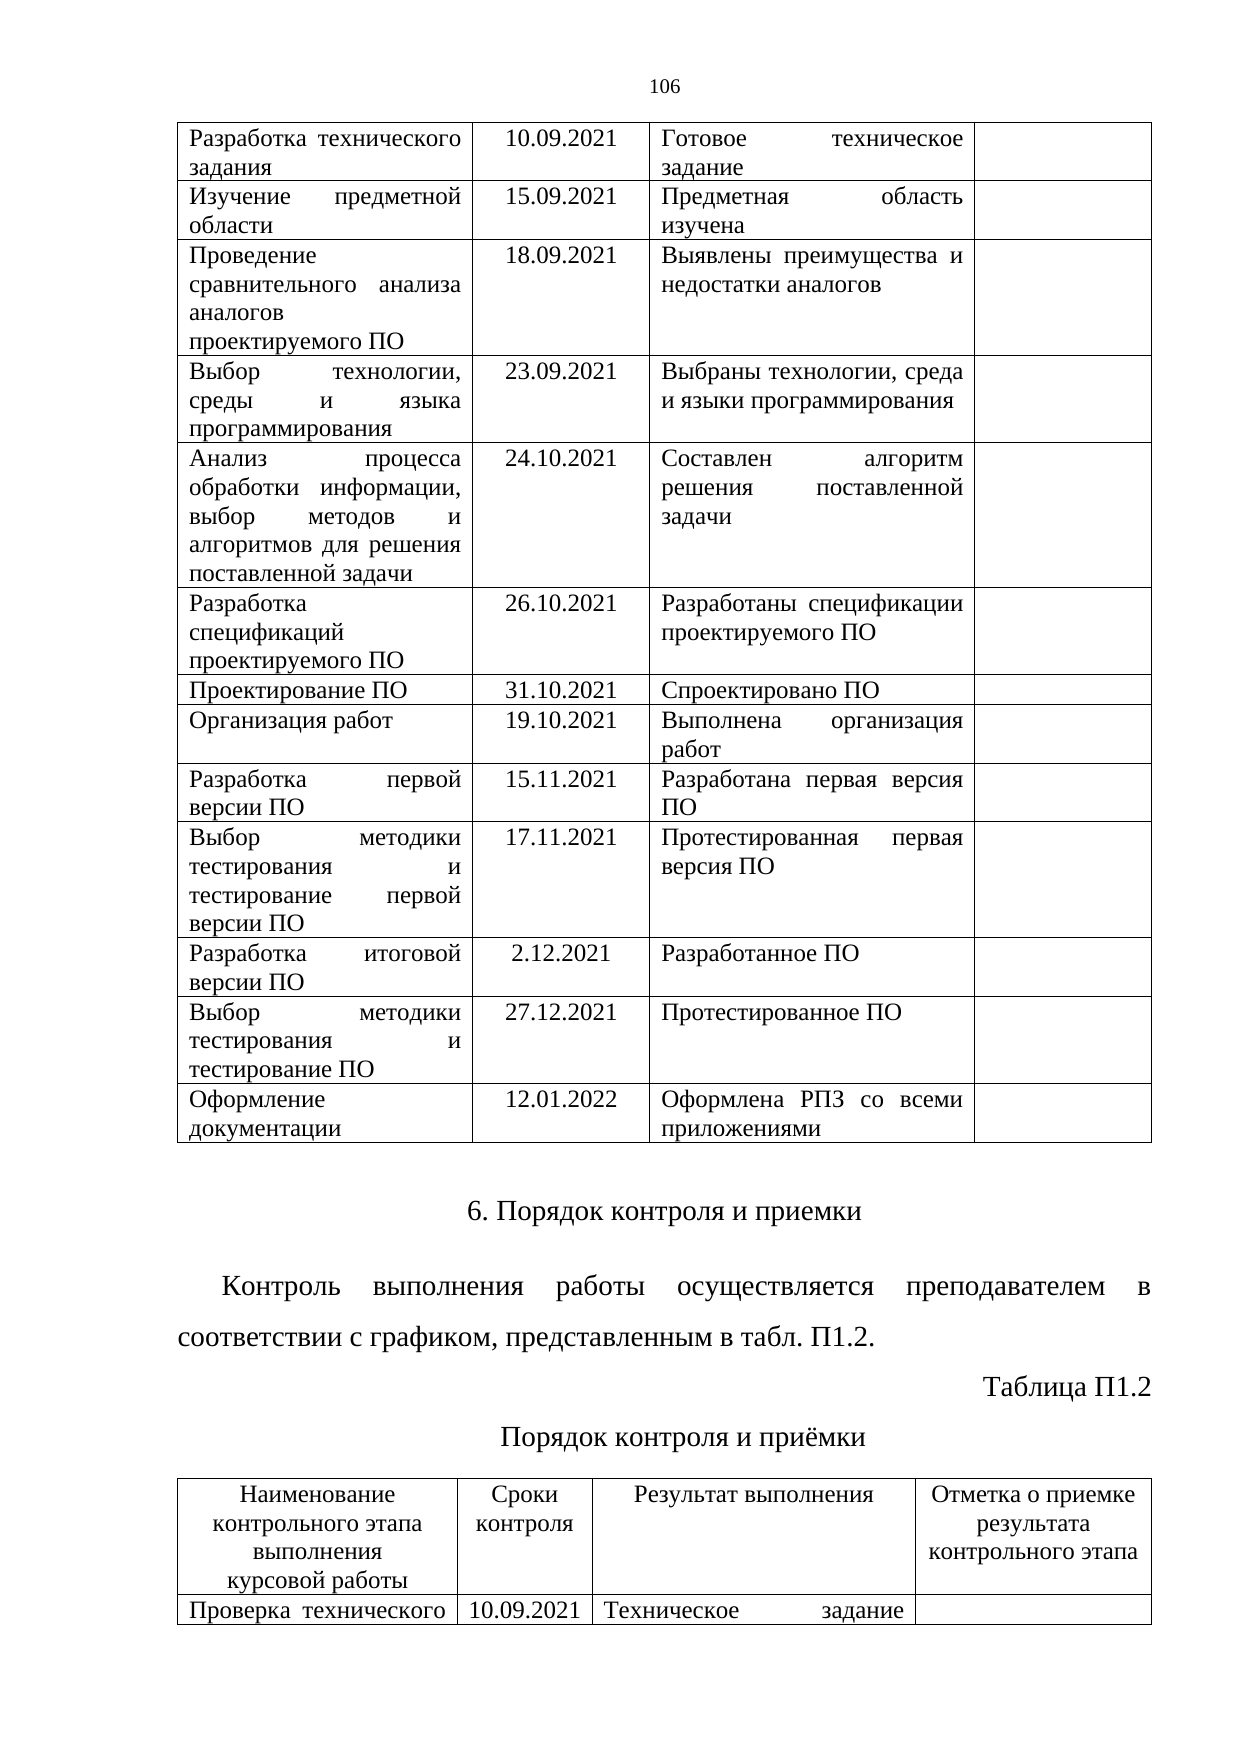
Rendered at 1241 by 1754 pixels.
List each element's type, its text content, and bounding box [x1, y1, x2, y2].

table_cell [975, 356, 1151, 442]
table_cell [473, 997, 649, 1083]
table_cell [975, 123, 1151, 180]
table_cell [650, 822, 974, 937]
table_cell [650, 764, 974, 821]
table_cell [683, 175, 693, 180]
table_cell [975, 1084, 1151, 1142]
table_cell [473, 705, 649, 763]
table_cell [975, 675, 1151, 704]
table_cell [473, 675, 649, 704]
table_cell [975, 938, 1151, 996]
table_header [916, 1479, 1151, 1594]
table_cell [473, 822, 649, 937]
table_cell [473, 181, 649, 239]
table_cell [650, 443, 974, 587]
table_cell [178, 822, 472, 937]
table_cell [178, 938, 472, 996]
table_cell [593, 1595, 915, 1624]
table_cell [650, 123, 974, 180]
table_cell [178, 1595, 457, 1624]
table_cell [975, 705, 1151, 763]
text 6. Порядок контроля и приемки [177, 1193, 1152, 1227]
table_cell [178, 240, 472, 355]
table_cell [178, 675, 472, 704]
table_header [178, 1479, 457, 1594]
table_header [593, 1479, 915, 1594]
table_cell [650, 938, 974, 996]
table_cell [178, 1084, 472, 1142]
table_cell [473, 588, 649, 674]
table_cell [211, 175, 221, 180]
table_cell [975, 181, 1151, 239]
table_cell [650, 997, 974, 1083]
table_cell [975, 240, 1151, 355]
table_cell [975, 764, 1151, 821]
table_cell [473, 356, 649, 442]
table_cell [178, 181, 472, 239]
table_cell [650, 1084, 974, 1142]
text Контроль выполнения работы осуществляется преподавателем в соответствии с графиком, представленным в табл. П1.2. [177, 1268, 1152, 1352]
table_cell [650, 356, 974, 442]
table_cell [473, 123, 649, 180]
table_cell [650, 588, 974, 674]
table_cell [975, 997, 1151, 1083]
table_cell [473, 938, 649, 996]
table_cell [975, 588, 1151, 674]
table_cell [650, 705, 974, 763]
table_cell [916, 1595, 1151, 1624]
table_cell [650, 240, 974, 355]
text Порядок контроля и приёмки [215, 1419, 1152, 1453]
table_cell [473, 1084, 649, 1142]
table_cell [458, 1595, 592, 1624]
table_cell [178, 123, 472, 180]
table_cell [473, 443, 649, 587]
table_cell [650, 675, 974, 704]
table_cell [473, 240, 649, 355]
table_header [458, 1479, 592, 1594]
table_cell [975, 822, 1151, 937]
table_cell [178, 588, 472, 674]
text Таблица П1.2 [177, 1369, 1152, 1402]
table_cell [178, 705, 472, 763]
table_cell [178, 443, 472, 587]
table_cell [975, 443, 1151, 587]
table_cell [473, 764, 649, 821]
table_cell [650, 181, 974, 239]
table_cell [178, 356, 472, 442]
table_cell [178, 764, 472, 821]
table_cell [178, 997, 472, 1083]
